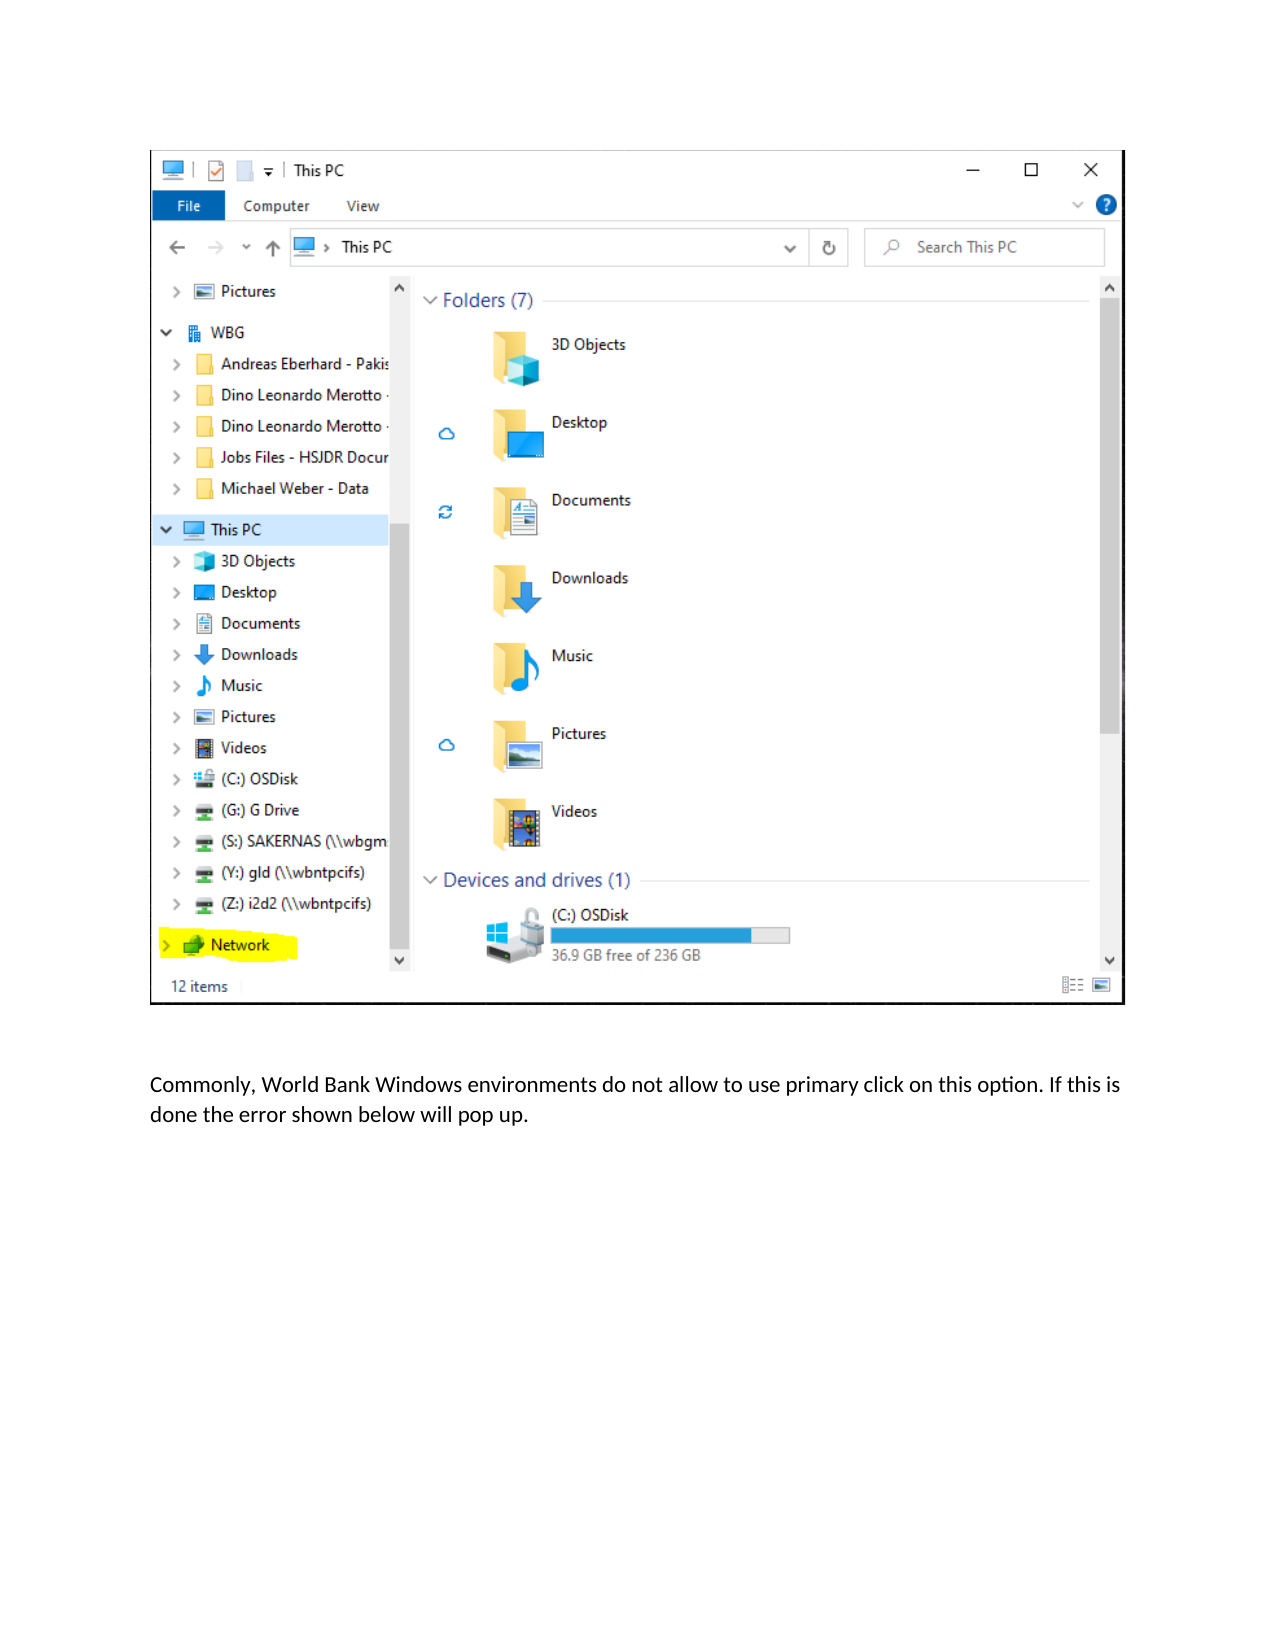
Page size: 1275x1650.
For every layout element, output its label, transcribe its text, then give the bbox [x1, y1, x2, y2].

text Commonly, World Bank Windows environments do not allow to use primary click on this option. If this is done the error shown below will pop up. [150, 1070, 1125, 1128]
picture [150, 150, 1125, 1005]
